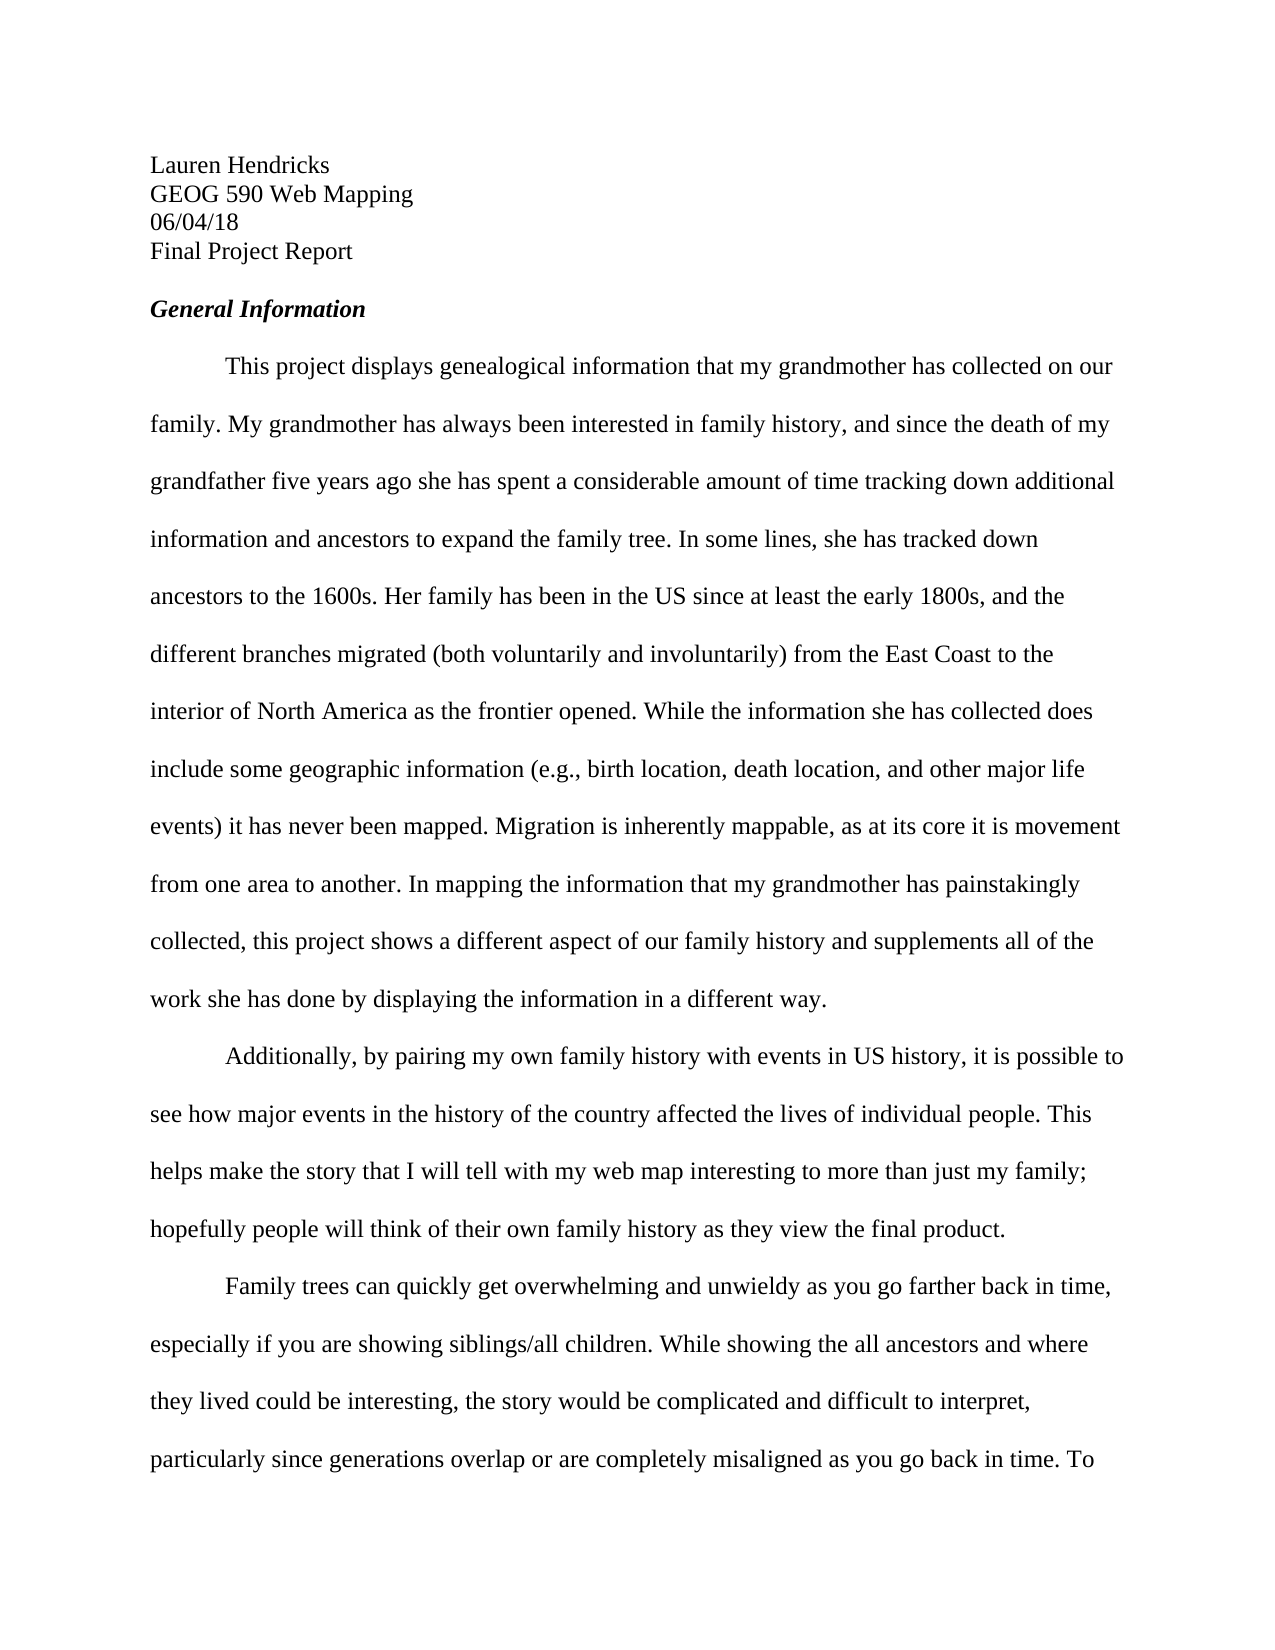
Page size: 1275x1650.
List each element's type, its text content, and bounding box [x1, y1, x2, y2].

text General Information [150, 294, 1125, 322]
text Additionally, by pairing my own family history with events in US history, it is possible to see how major events in the history of the country affected the lives of individual people. This helps make the story that I will tell with my web map interesting to more than just my family; hopefully people will think of their own family history as they view the final product. [150, 1041, 1125, 1242]
text Final Project Report [150, 236, 1125, 265]
text GEOG 590 Web Mapping [150, 179, 1125, 207]
text This project displays genealogical information that my grandmother has collected on our family. My grandmother has always been interested in family history, and since the death of my grandfather five years ago she has spent a considerable amount of time tracking down additional information and ancestors to expand the family tree. In some lines, she has tracked down ancestors to the 1600s. Her family has been in the US since at least the early 1800s, and the different branches migrated (both voluntarily and involuntarily) from the East Coast to the interior of North America as the frontier opened. While the information she has collected does include some geographic information (e.g., birth location, death location, and other major life events) it has never been mapped. Migration is inherently mappable, as at its core it is movement from one area to another. In mapping the information that my grandmother has painstakingly collected, this project shows a different aspect of our family history and supplements all of the work she has done by displaying the information in a different way. [150, 351, 1125, 1012]
text 06/04/18 [150, 207, 1125, 236]
text Lauren Hendricks [150, 150, 1125, 179]
